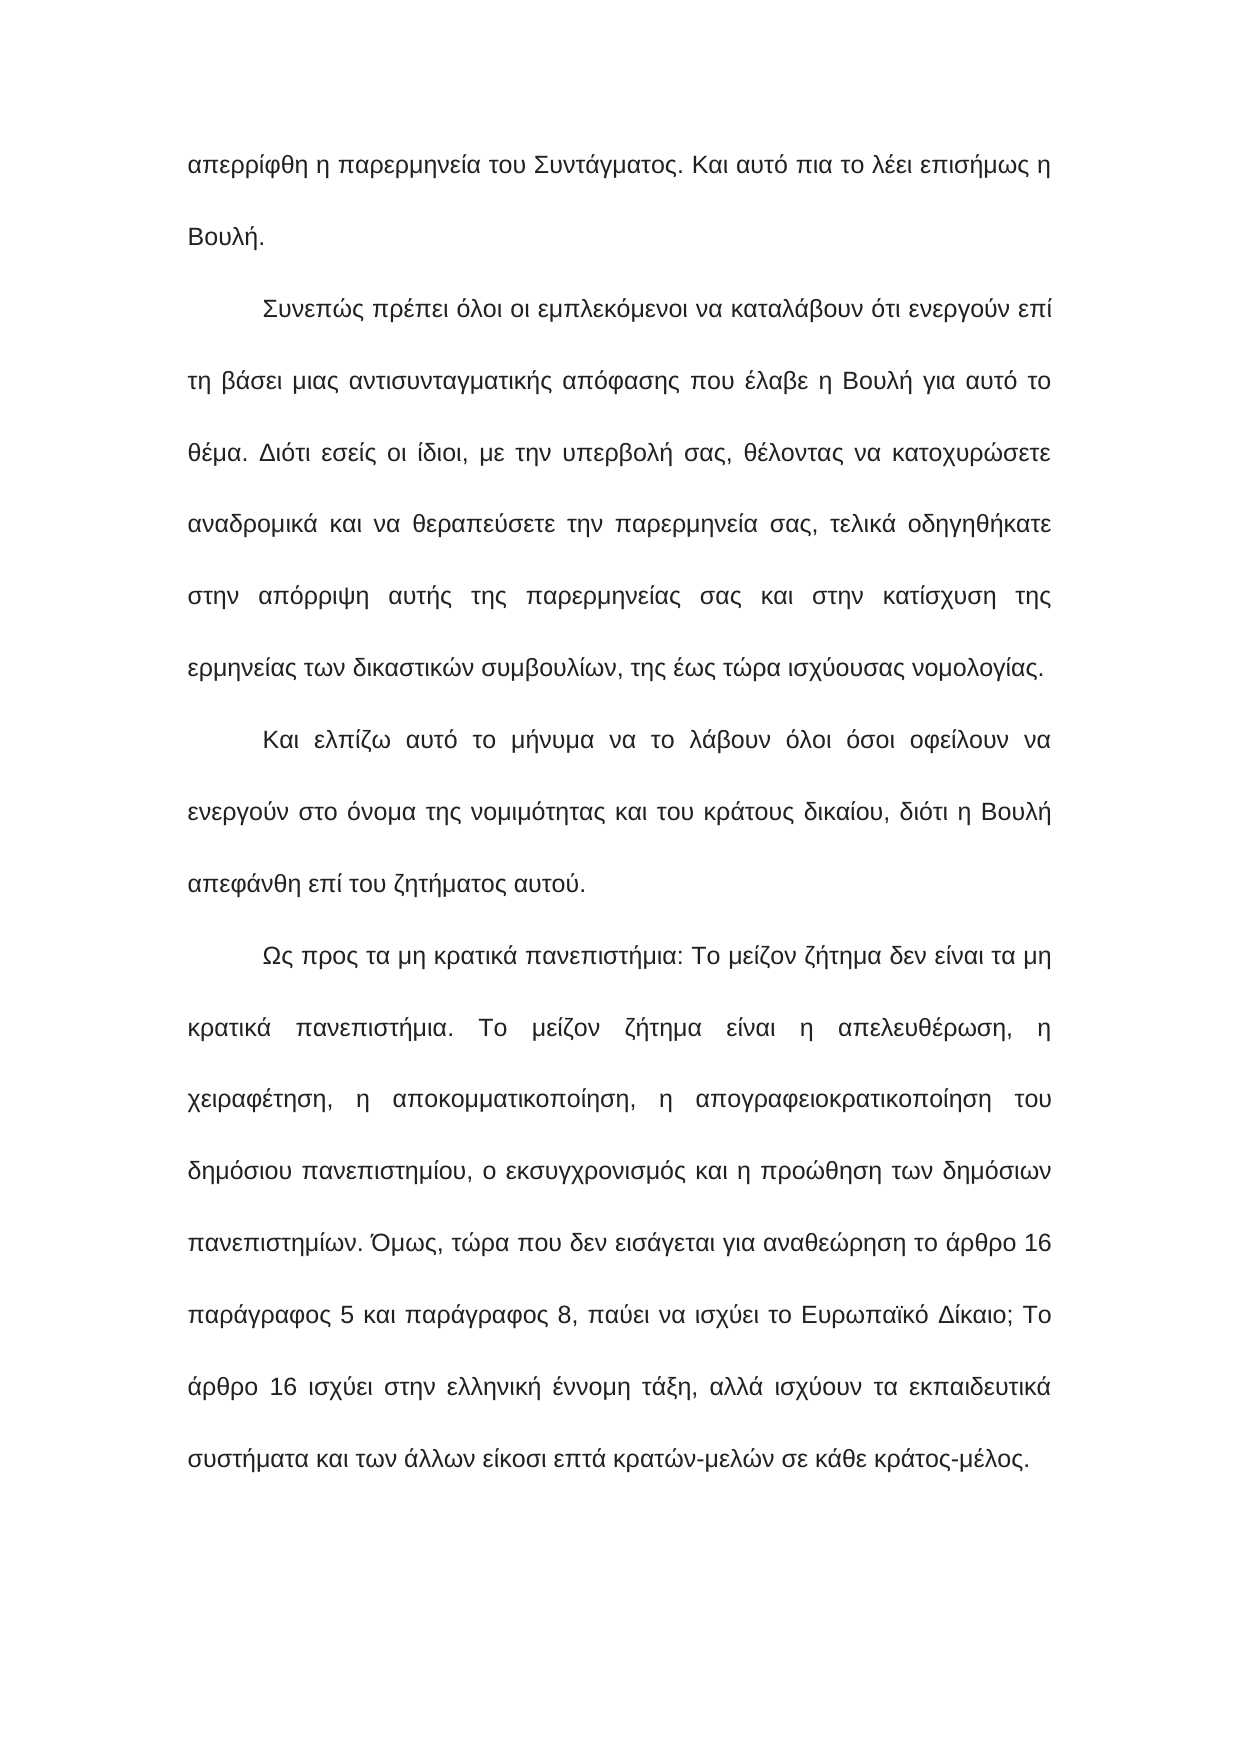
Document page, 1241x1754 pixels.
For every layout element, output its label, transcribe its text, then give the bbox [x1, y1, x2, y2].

text Συνεπώς πρέπει όλοι οι εμπλεκόμενοι να καταλάβουν ότι ενεργούν επί τη βάσει μιας αντισυνταγματικής απόφασης που έλαβε η Βουλή για αυτό το θέμα. Διότι εσείς οι ίδιοι, με την υπερβολή σας, θέλοντας να κατοχυρώσετε αναδρομικά και να θεραπεύσετε την παρερμηνεία σας, τελικά οδηγηθήκατε στην απόρριψη αυτής της παρερμηνείας σας και στην κατίσχυση της ερμηνείας των δικαστικών συμβουλίων, της έως τώρα ισχύουσας νομολογίας. [187, 294, 1053, 682]
text Ως προς τα μη κρατικά πανεπιστήμια: Το μείζον ζήτημα δεν είναι τα μη κρατικά πανεπιστήμια. Το μείζον ζήτημα είναι η απελευθέρωση, η χειραφέτηση, η αποκομματικοποίηση, η απογραφειοκρατικοποίηση του δημόσιου πανεπιστημίου, ο εκσυγχρονισμός και η προώθηση των δημόσιων πανεπιστημίων. Όμως, τώρα που δεν εισάγεται για αναθεώρηση το άρθρο 16 παράγραφος 5 και παράγραφος 8, παύει να ισχύει το Ευρωπαϊκό Δίκαιο; Το άρθρο 16 ισχύει στην ελληνική έννομη τάξη, αλλά ισχύουν τα εκπαιδευτικά συστήματα και των άλλων είκοσι επτά κρατών-μελών σε κάθε κράτος-μέλος. [187, 941, 1053, 1472]
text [187, 150, 1053, 251]
text Και ελπίζω αυτό το μήνυμα να το λάβουν όλοι όσοι οφείλουν να ενεργούν στο όνομα της νομιμότητας και του κράτους δικαίου, διότι η Βουλή απεφάνθη επί του ζητήματος αυτού. [187, 725, 1053, 897]
